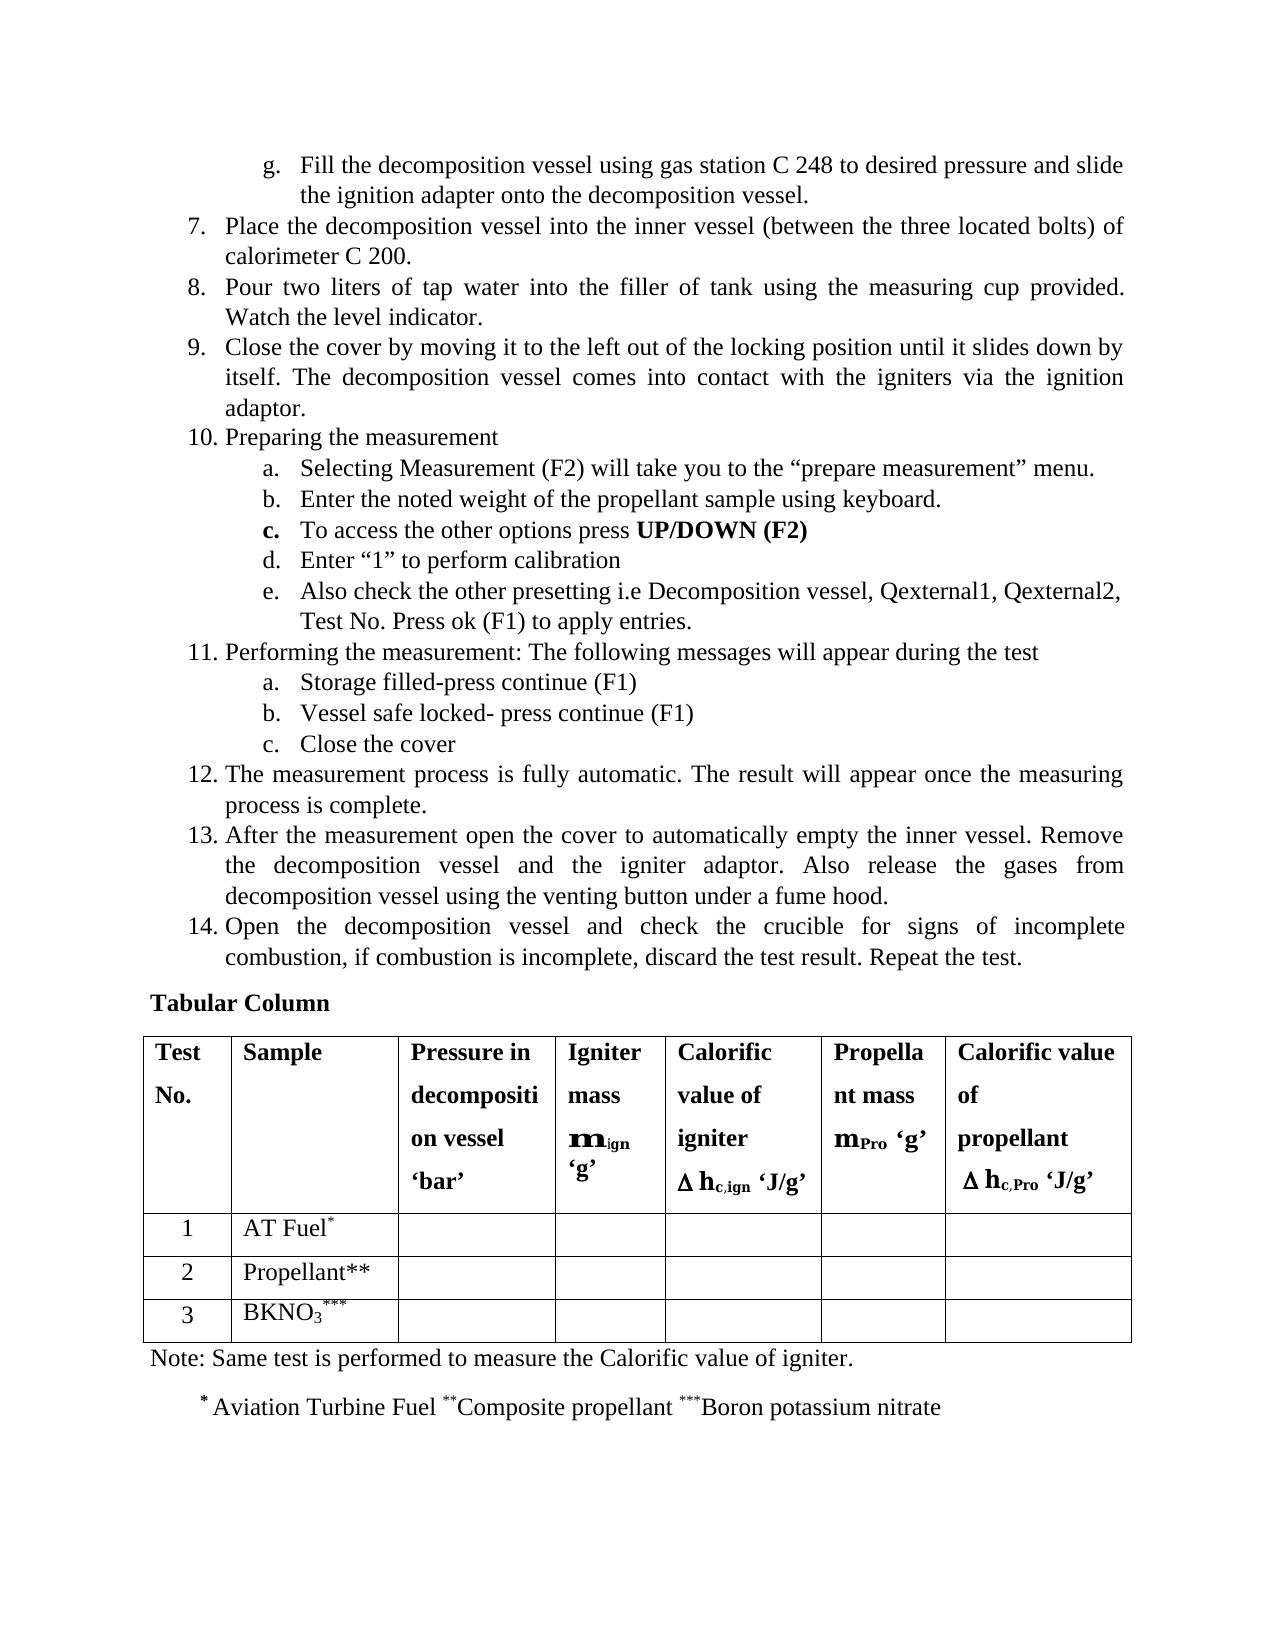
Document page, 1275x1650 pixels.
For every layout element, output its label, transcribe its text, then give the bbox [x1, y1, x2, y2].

table_cell [666, 1257, 821, 1299]
table_cell Propellant** [232, 1257, 398, 1299]
table_cell [556, 1214, 665, 1256]
text Note: Same test is performed to measure the Calorific value of igniter. [150, 1343, 1221, 1372]
table_cell [666, 1214, 821, 1256]
table_cell 1 [144, 1214, 231, 1256]
list Fill the decomposition vessel using gas station C 248 to desired pressure and slide the ignition adapter onto the decomposition vessel. [262, 150, 1125, 209]
table_cell [946, 1300, 1131, 1342]
list Storage filled-press continue (F1) [262, 667, 1221, 696]
list Pour two liters of tap water into the filler of tank using the measuring cup provided. Watch the level indicator. [187, 272, 1125, 330]
table_cell [822, 1300, 945, 1342]
table_cell [822, 1214, 945, 1256]
list The measurement process is fully automatic. The result will appear once the measuring process is complete. [187, 759, 1125, 818]
table_cell AT Fuel* [232, 1214, 398, 1256]
table_header Calorific value of propellant  𝐡𝐜,𝐏𝐫𝐨 ‘J/g’ [946, 1037, 1131, 1213]
table_cell [556, 1300, 665, 1342]
table_cell [822, 1257, 945, 1299]
list Enter the noted weight of the propellant sample using keyboard. [262, 484, 1221, 513]
table_header Pressure in decompositi on vessel ‘bar’ [399, 1037, 555, 1213]
table_cell [946, 1257, 1131, 1299]
table_cell 3 [144, 1300, 231, 1342]
table_cell [946, 1214, 1131, 1256]
list Selecting Measurement (F2) will take you to the “prepare measurement” menu. [262, 453, 1221, 482]
table_cell [399, 1257, 555, 1299]
table_header Propella nt mass 𝐦𝐏𝐫𝐨 ‘g’ [822, 1037, 945, 1213]
text * Aviation Turbine Fuel **Composite propellant ***Boron potassium nitrate [200, 1390, 1221, 1421]
list To access the other options press UP/DOWN (F2) [262, 515, 1221, 543]
list Also check the other presetting i.e Decomposition vessel, Qexternal1, Qexternal2, Test No. Press ok (F1) to apply entries. [262, 576, 1125, 635]
table_cell [556, 1257, 665, 1299]
table_cell [399, 1300, 555, 1342]
list Preparing the measurement [187, 423, 1221, 451]
list Open the decomposition vessel and check the crucible for signs of incomplete combustion, if combustion is incomplete, discard the test result. Repeat the test. [187, 911, 1125, 971]
subtitle Tabular Column [150, 988, 1221, 1017]
list Enter “1” to perform calibration [262, 546, 1221, 574]
table_cell [666, 1300, 821, 1342]
table_cell 2 [144, 1257, 231, 1299]
table_header Igniter mass 𝐦𝐢𝐠𝐧 ‘g’ [556, 1037, 665, 1213]
table_cell [399, 1214, 555, 1256]
table_header Sample [232, 1037, 398, 1213]
table_cell BKNO3*** [232, 1300, 398, 1342]
table_header Test No. [144, 1037, 231, 1213]
list Vessel safe locked- press continue (F1) [262, 698, 1221, 727]
table_header Calorific value of igniter  𝐡𝐜,𝐢𝐠𝐧 ‘J/g’ [666, 1037, 821, 1213]
list Performing the measurement: The following messages will appear during the test [187, 637, 1221, 666]
list Close the cover by moving it to the left out of the locking position until it slides down by itself. The decomposition vessel comes into contact with the igniters via the ignition adaptor. [187, 332, 1125, 421]
list Place the decomposition vessel into the inner vessel (between the three located bolts) of calorimeter C 200. [187, 211, 1125, 270]
list Close the cover [262, 729, 1221, 757]
list After the measurement open the cover to automatically empty the inner vessel. Remove the decomposition vessel and the igniter adaptor. Also release the gases from decomposition vessel using the venting button under a fume hood. [187, 820, 1125, 910]
